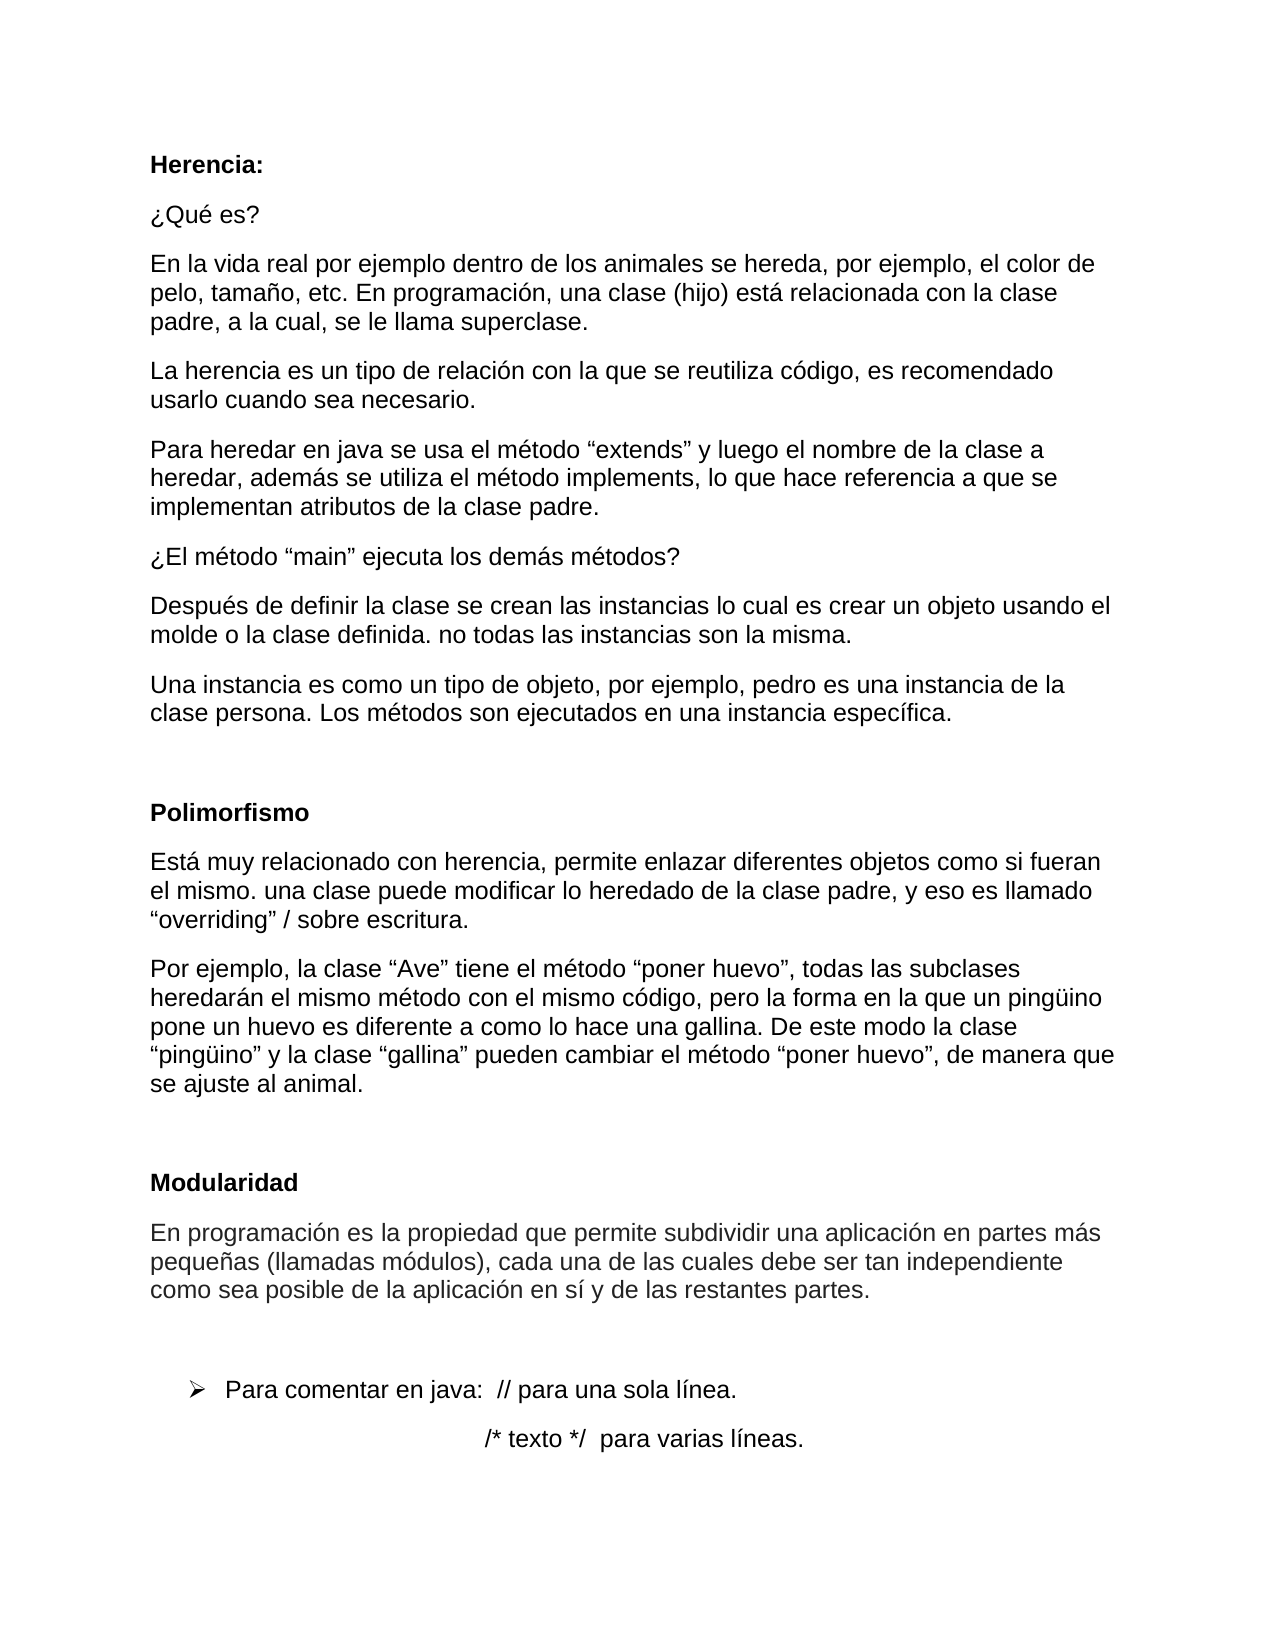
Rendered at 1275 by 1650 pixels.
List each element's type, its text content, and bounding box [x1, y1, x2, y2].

text /* texto */ para varias líneas. [450, 1424, 1125, 1453]
text ¿El método “main” ejecuta los demás métodos? [150, 542, 1125, 570]
text Una instancia es como un tipo de objeto, por ejemplo, pedro es una instancia de la clase persona. Los métodos son ejecutados en una instancia específica. [150, 669, 1125, 727]
text Después de definir la clase se crean las instancias lo cual es crear un objeto usando el molde o la clase definida. no todas las instancias son la misma. [150, 591, 1125, 649]
text Por ejemplo, la clase “Ave” tiene el método “poner huevo”, todas las subclases heredarán el mismo método con el mismo código, pero la forma en la que un pingüino pone un huevo es diferente a como lo hace una gallina. De este modo la clase “pingüino” y la clase “gallina” pueden cambiar el método “poner huevo”, de manera que se ajuste al animal. [150, 954, 1125, 1098]
text Modularidad [150, 1168, 1125, 1197]
list Para comentar en java: // para una sola línea. [187, 1374, 1125, 1403]
text La herencia es un tipo de relación con la que se reutiliza código, es recomendado usarlo cuando sea necesario. [150, 356, 1125, 414]
text En la vida real por ejemplo dentro de los animales se hereda, por ejemplo, el color de pelo, tamaño, etc. En programación, una clase (hijo) está relacionada con la clase padre, a la cual, se le llama superclase. [150, 249, 1125, 335]
text ¿Qué es? [150, 199, 1125, 228]
text En programación es la propiedad que permite subdividir una aplicación en partes más pequeñas (llamadas módulos), cada una de las cuales debe ser tan independiente como sea posible de la aplicación en sí y de las restantes partes. [871, 1218, 1125, 1304]
text Herencia: [150, 150, 1125, 179]
text Polimorfismo [150, 797, 1125, 826]
text Para heredar en java se usa el método “extends” y luego el nombre de la clase a heredar, además se utiliza el método implements, lo que hace referencia a que se implementan atributos de la clase padre. [150, 434, 1125, 521]
text Está muy relacionado con herencia, permite enlazar diferentes objetos como si fueran el mismo. una clase puede modificar lo heredado de la clase padre, y eso es llamado “overriding” / sobre escritura. [150, 847, 1125, 933]
